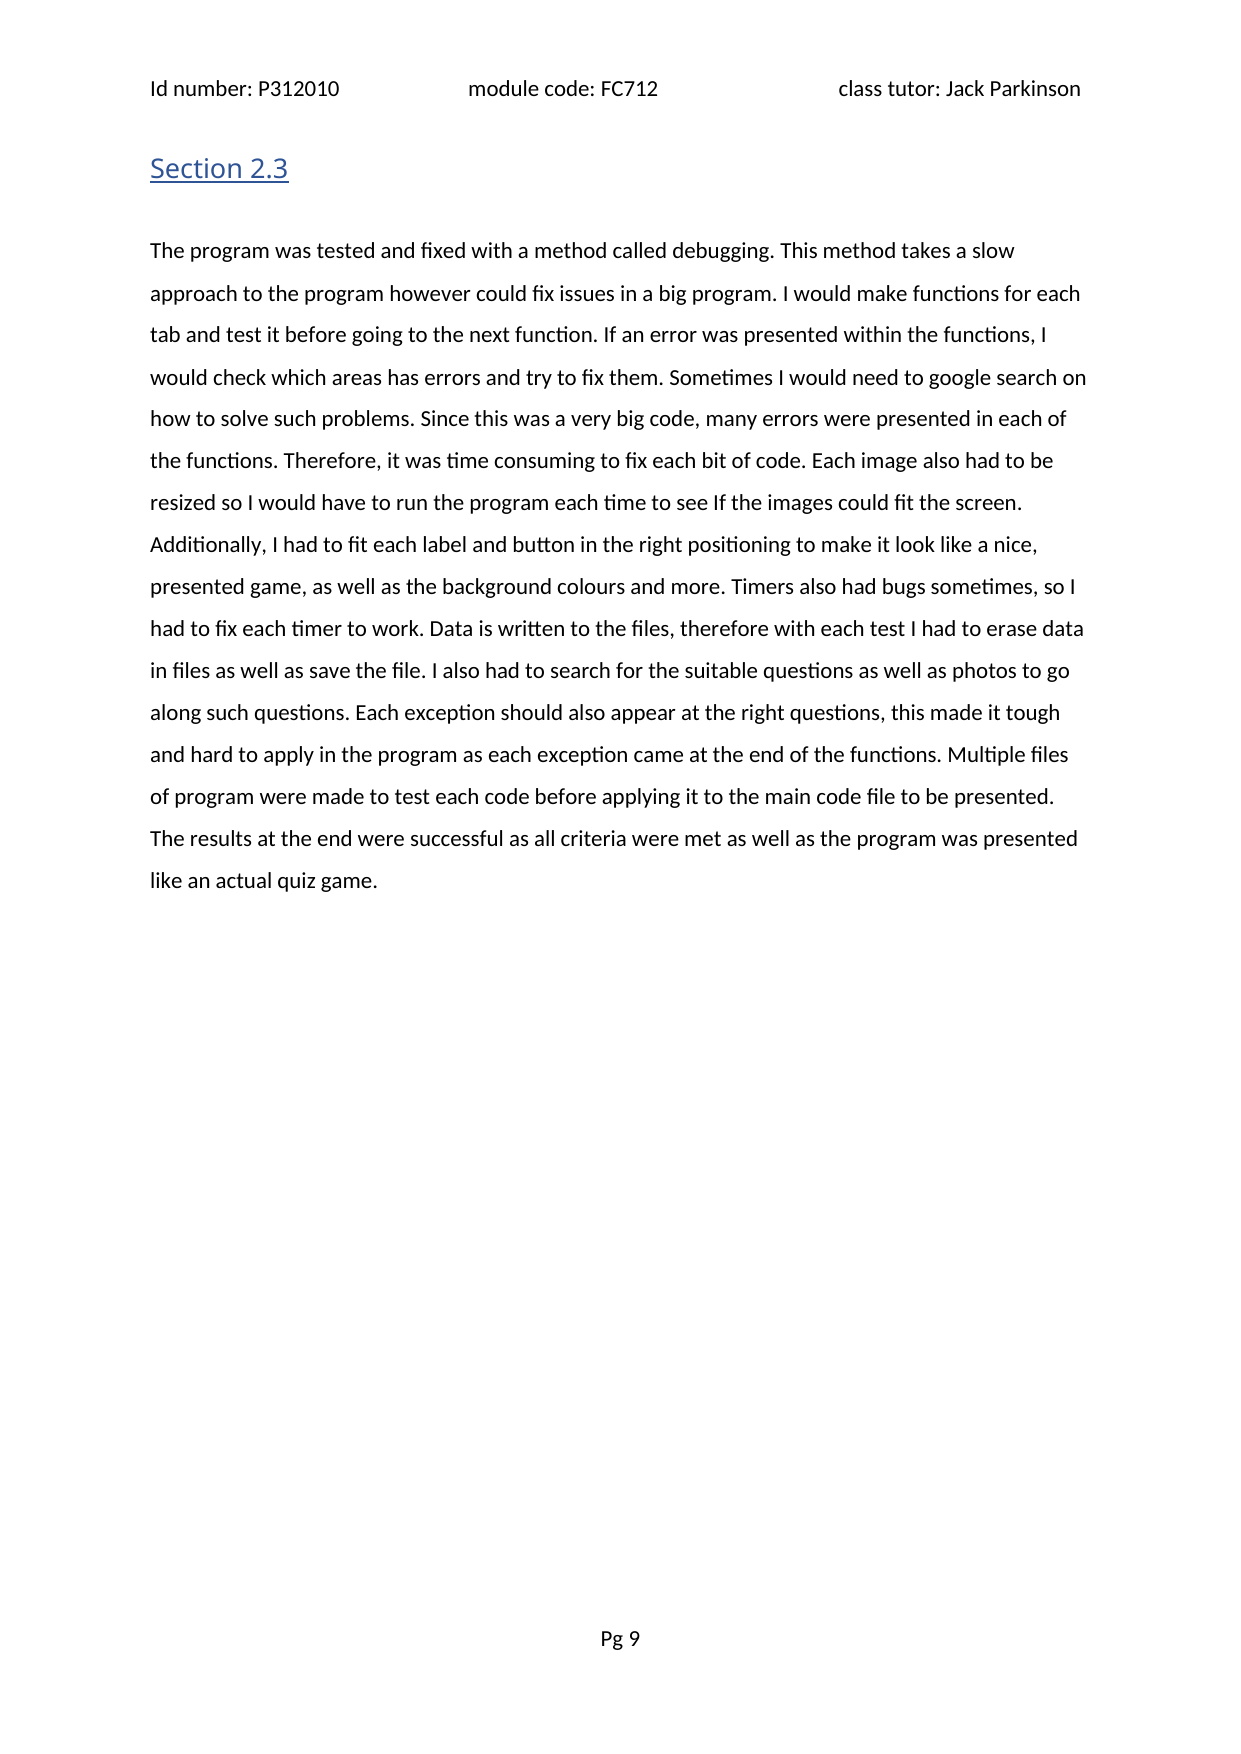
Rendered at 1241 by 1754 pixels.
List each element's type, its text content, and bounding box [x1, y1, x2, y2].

subtitle Section 2.3 [150, 150, 1090, 187]
text The program was tested and fixed with a method called debugging. This method takes a slow approach to the program however could fix issues in a big program. I would make functions for each tab and test it before going to the next function. If an error was presented within the functions, I would check which areas has errors and try to fix them. Sometimes I would need to google search on how to solve such problems. Since this was a very big code, many errors were presented in each of the functions. Therefore, it was time consuming to fix each bit of code. Each image also had to be resized so I would have to run the program each time to see If the images could fit the screen. Additionally, I had to fit each label and button in the right positioning to make it look like a nice, presented game, as well as the background colours and more. Timers also had bugs sometimes, so I had to fix each timer to work. Data is written to the files, therefore with each test I had to erase data in files as well as save the file. I also had to search for the suitable questions as well as photos to go along such questions. Each exception should also appear at the right questions, this made it tough and hard to apply in the program as each exception came at the end of the functions. Multiple files of program were made to test each code before applying it to the main code file to be presented. The results at the end were successful as all criteria were met as well as the program was presented like an actual quiz game. [150, 237, 1090, 894]
